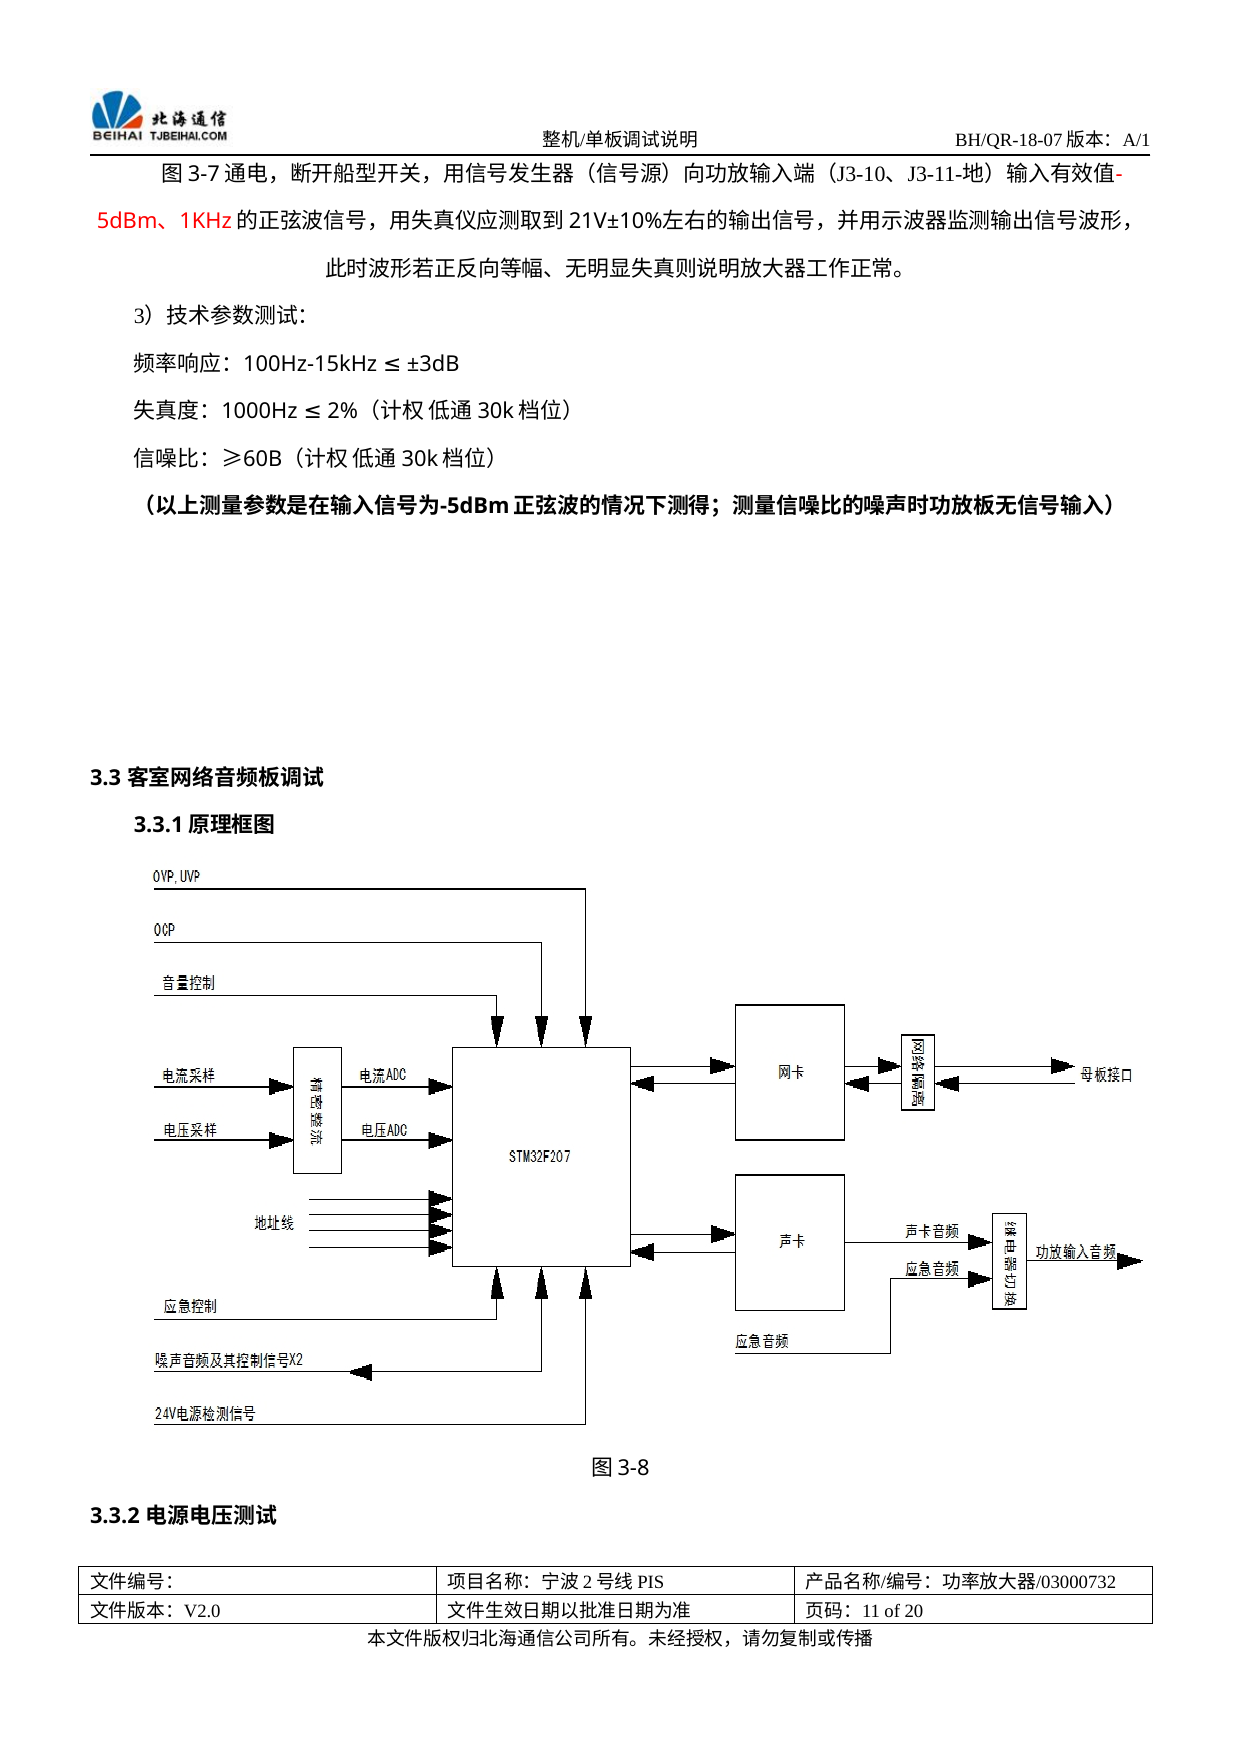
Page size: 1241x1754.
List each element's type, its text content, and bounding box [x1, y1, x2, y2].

text 信噪比：≥60B（计权 低通 30k档位） [90, 441, 1150, 473]
picture [133, 854, 1160, 1438]
text 失真度：1000Hz ≤ 2%（计权 低通 30k档位） [90, 393, 1150, 425]
text 3）技术参数测试： [90, 298, 1150, 330]
picture [89, 88, 236, 147]
text 图3-8 [90, 1450, 1150, 1482]
text 3.3.1原理框图 [90, 807, 1150, 839]
text 图3-7通电，断开船型开关，用信号发生器（信号源）向功放输入端（J3-10、J3-11-地）输入有效值-5dBm、1KHz的正弦波信号，用失真仪应测取到21V±10%左右的输出信号，并用示波器监测输出信号波形，此时波形若正反向等幅、无明显失真则说明放大器工作正常。 [90, 156, 1150, 282]
text （以上测量参数是在输入信号为-5dBm正弦波的情况下测得；测量信噪比的噪声时功放板无信号输入） [90, 488, 1150, 520]
text 3.3.2 电源电压测试 [90, 1498, 1150, 1530]
text 3.3 客室网络音频板调试 [90, 759, 1150, 791]
text 频率响应：100Hz-15kHz ≤ ±3dB [90, 346, 1150, 377]
